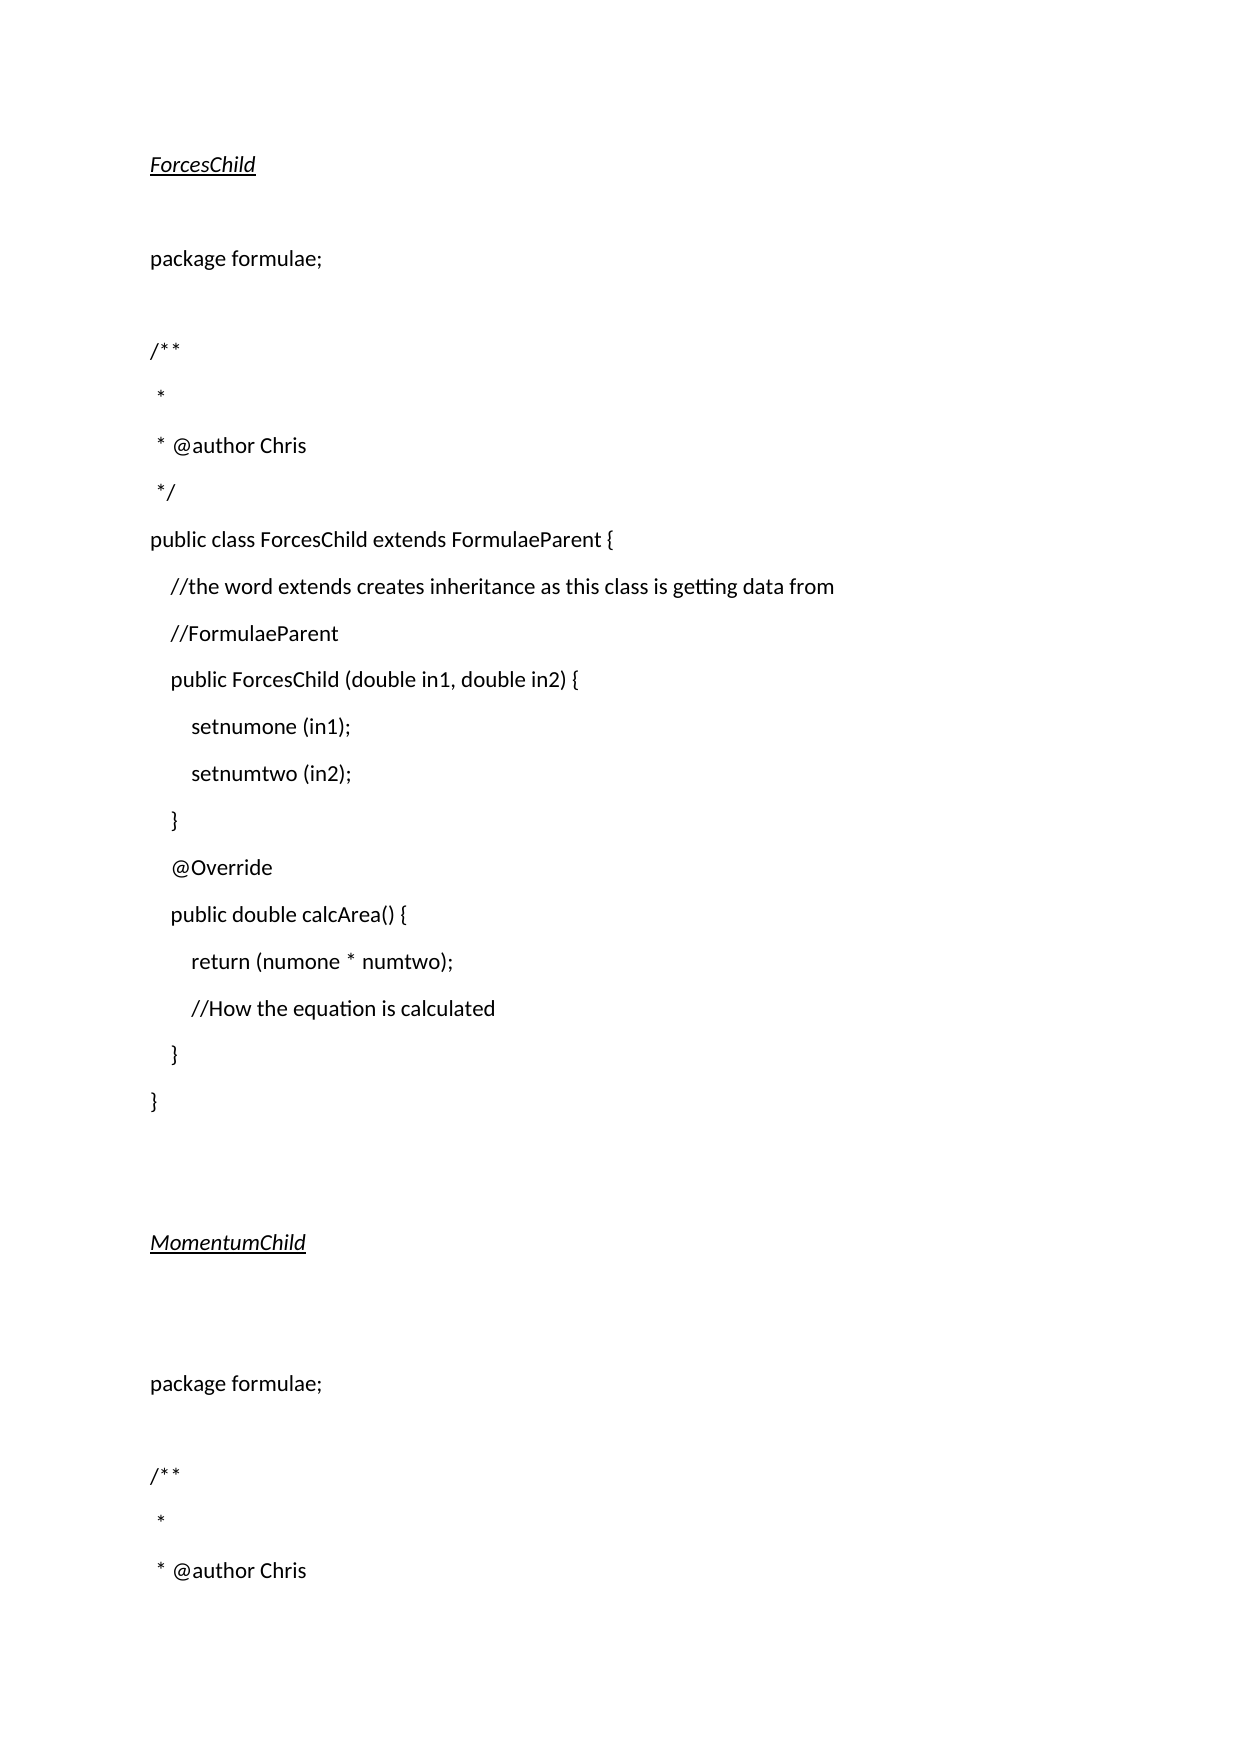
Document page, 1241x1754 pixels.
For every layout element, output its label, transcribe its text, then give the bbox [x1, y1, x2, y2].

text return (numone * numtwo); [150, 947, 1090, 975]
text //FormulaeParent [150, 619, 1090, 647]
text package formulae; [150, 244, 1090, 272]
text ForcesChild [150, 150, 1090, 178]
text * [150, 384, 1090, 412]
text setnumtwo (in2); [150, 759, 1090, 787]
text * @author Chris [150, 431, 1090, 459]
text package formulae; [150, 1369, 1090, 1397]
text } [150, 806, 1090, 834]
text public double calcArea() { [150, 900, 1090, 928]
text */ [150, 478, 1090, 506]
text //the word extends creates inheritance as this class is getting data from [150, 572, 1090, 600]
text MomentumChild [150, 1228, 1090, 1256]
text } [150, 1041, 1090, 1069]
text /** [150, 337, 1090, 366]
text setnumone (in1); [150, 712, 1090, 741]
text @Override [150, 853, 1090, 881]
text //How the equation is calculated [150, 994, 1090, 1022]
text * [150, 1509, 1090, 1537]
text /** [150, 1462, 1090, 1491]
text public class ForcesChild extends FormulaeParent { [150, 525, 1090, 553]
text } [150, 1087, 1090, 1116]
text public ForcesChild (double in1, double in2) { [150, 666, 1090, 694]
text * @author Chris [150, 1556, 1090, 1584]
